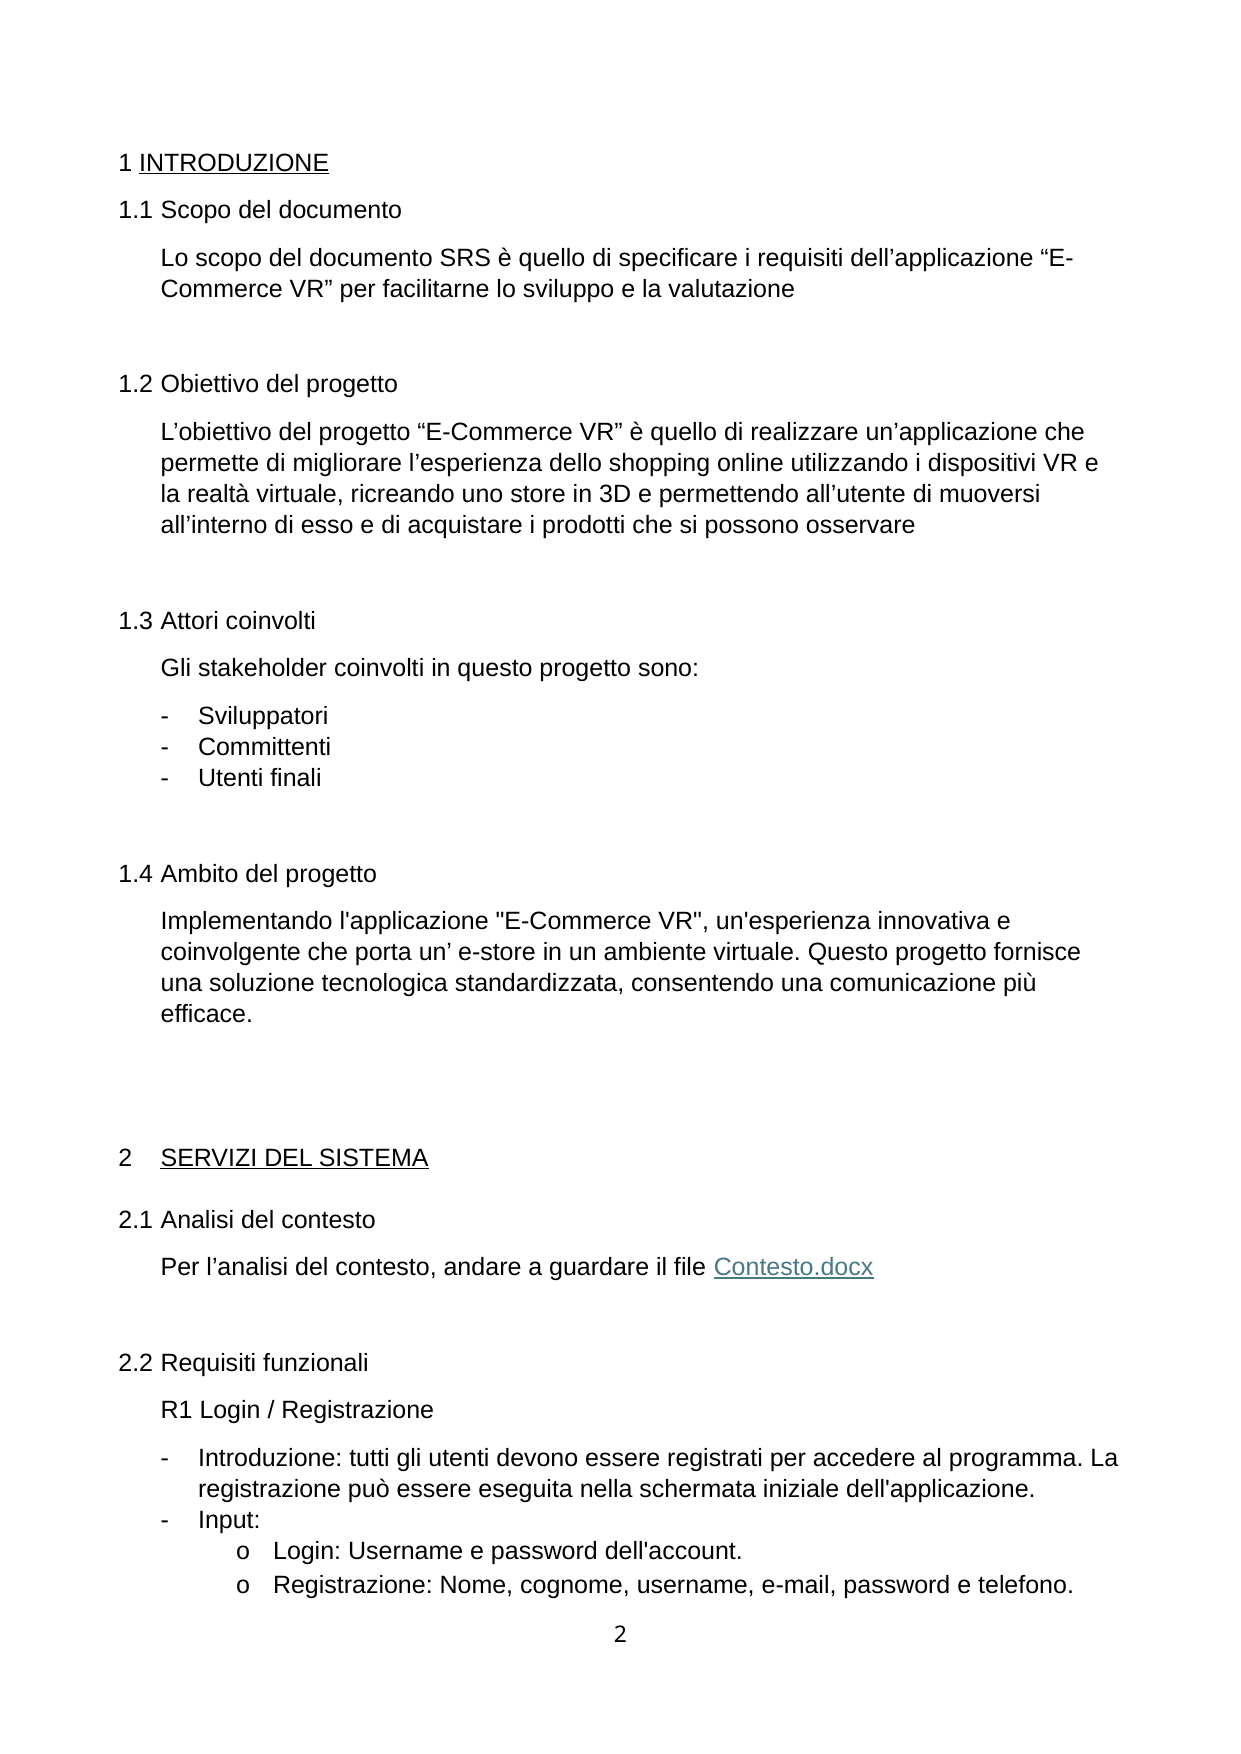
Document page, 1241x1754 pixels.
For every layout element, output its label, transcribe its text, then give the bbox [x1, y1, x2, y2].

list Sviluppatori [160, 701, 1122, 730]
list Utenti finali [160, 763, 1122, 792]
text R1 Login / Registrazione [118, 1396, 1122, 1424]
text Gli stakeholder coinvolti in questo progetto sono: [160, 653, 1122, 682]
text Lo scopo del documento SRS è quello di specificare i requisiti dell’applicazione “E-Commerce VR” per facilitarne lo sviluppo e la valutazione [160, 243, 1122, 303]
list Obiettivo del progetto [118, 369, 1122, 398]
list Input: [160, 1505, 1122, 1534]
list Committenti [160, 732, 1122, 761]
list Requisiti funzionali [118, 1348, 1122, 1377]
list Analisi del contesto [118, 1205, 1122, 1233]
text L’obiettivo del progetto “E-Commerce VR” è quello di realizzare un’applicazione che permette di migliorare l’esperienza dello shopping online utilizzando i dispositivi VR e la realtà virtuale, ricreando uno store in 3D e permettendo all’utente di muoversi all’interno di esso e di acquistare i prodotti che si possono osservare [160, 417, 1122, 539]
text Implementando l'applicazione "E-Commerce VR", un'esperienza innovativa e coinvolgente che porta un’ e-store in un ambiente virtuale. Questo progetto fornisce una soluzione tecnologica standardizzata, consentendo una comunicazione più efficace. [160, 906, 1122, 1028]
text 1 INTRODUZIONE [118, 148, 1122, 176]
text Per l’analisi del contesto, andare a guardare il file Contesto.docx [160, 1252, 1122, 1281]
list SERVIZI DEL SISTEMA [118, 1143, 1122, 1171]
list Scopo del documento [118, 195, 1122, 224]
list Attori coinvolti [118, 606, 1122, 634]
list Ambito del progetto [118, 859, 1122, 887]
list Introduzione: tutti gli utenti devono essere registrati per accedere al programma. La registrazione può essere eseguita nella schermata iniziale dell'applicazione. [160, 1443, 1122, 1503]
list Registrazione: Nome, cognome, username, e-mail, password e telefono. [235, 1570, 1122, 1601]
list Login: Username e password dell'account. [235, 1536, 1122, 1567]
